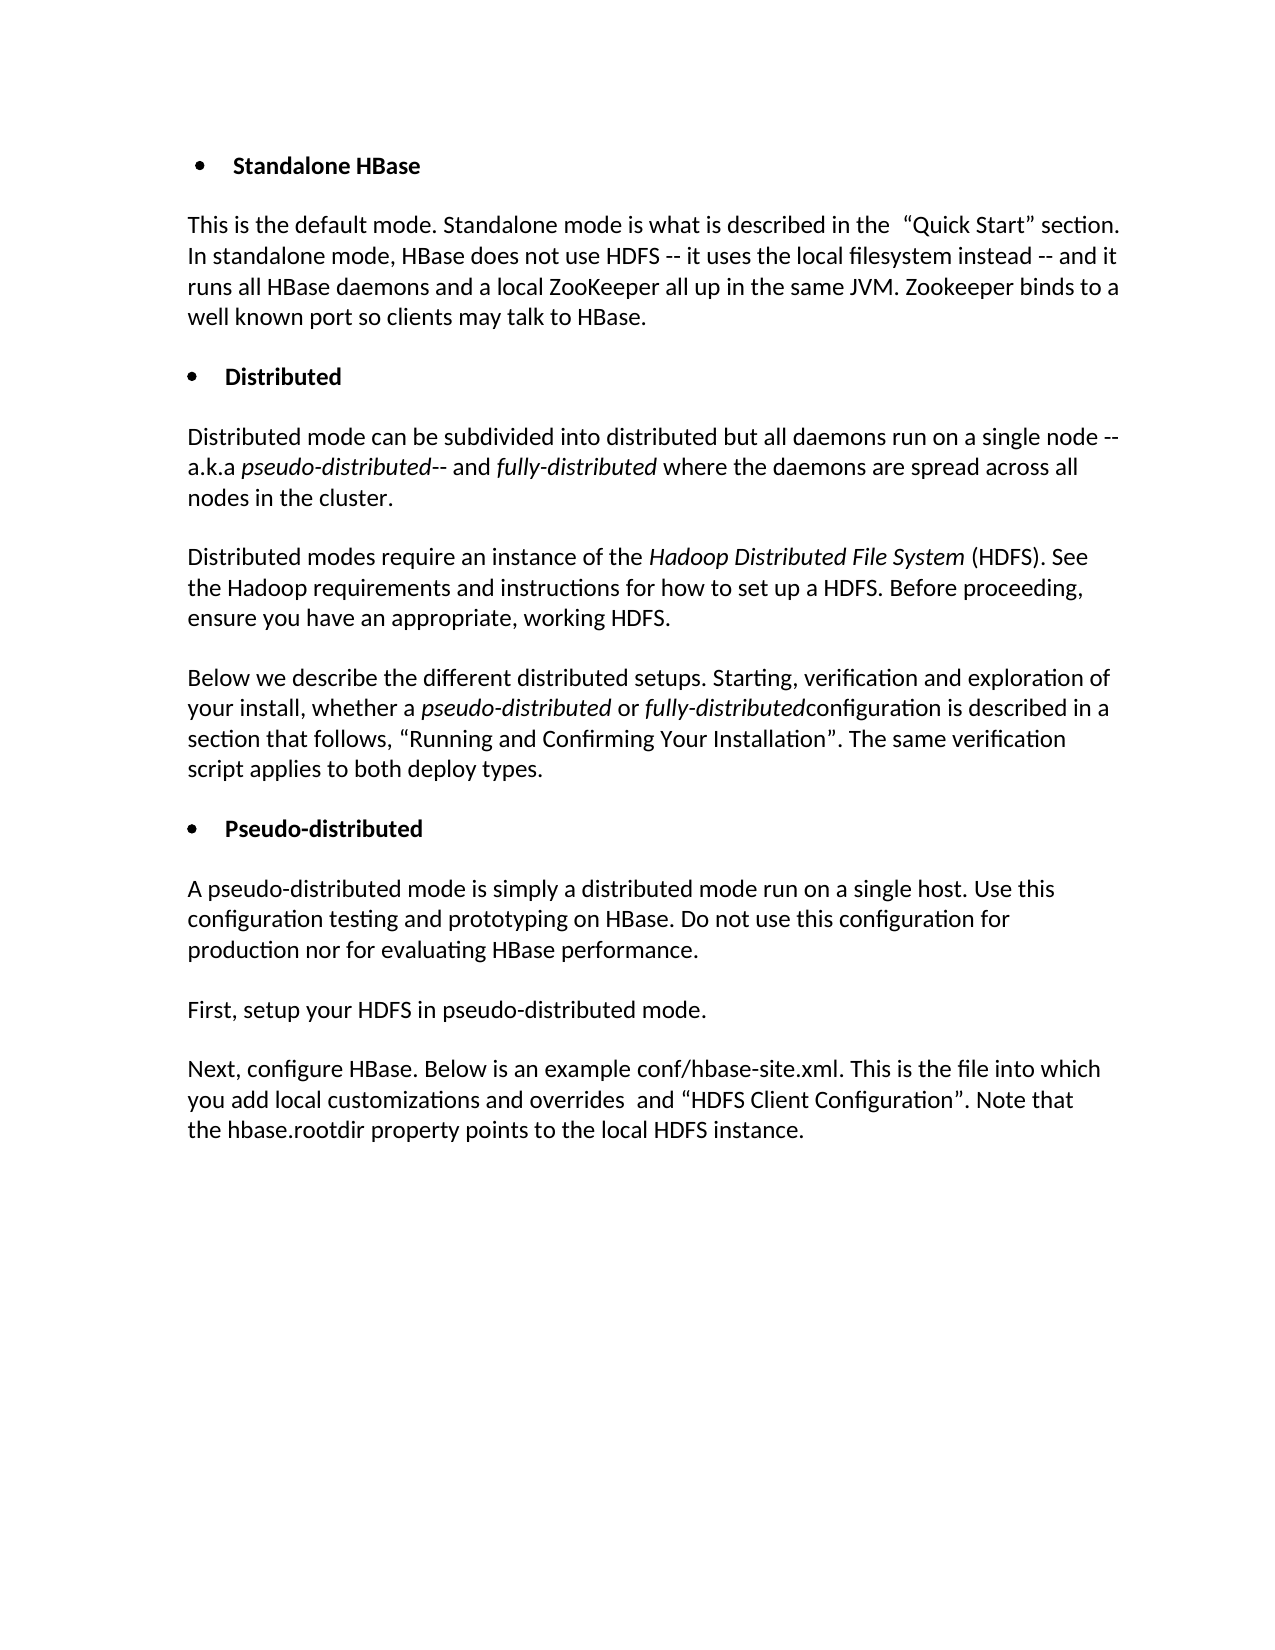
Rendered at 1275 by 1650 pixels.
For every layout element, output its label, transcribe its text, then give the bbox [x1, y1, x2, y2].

list Distributed [187, 361, 1125, 391]
text Next, configure HBase. Below is an example conf/hbase-site.xml. This is the file into which you add local customizations and overrides and “HDFS Client Configuration”. Note that the hbase.rootdir property points to the local HDFS instance. [187, 1053, 1125, 1145]
list Standalone HBase [195, 150, 1125, 181]
text Distributed mode can be subdivided into distributed but all daemons run on a single node -- a.k.a pseudo-distributed-- and fully-distributed where the daemons are spread across all nodes in the cluster. [187, 421, 1125, 512]
text This is the default mode. Standalone mode is what is described in the “Quick Start” section. In standalone mode, HBase does not use HDFS -- it uses the local filesystem instead -- and it runs all HBase daemons and a local ZooKeeper all up in the same JVM. Zookeeper binds to a well known port so clients may talk to HBase. [187, 210, 1125, 332]
text First, setup your HDFS in pseudo-distributed mode. [150, 994, 1125, 1024]
list Pseudo-distributed [187, 813, 1125, 844]
text Below we describe the different distributed setups. Starting, verification and exploration of your install, whether a pseudo-distributed or fully-distributedconfiguration is described in a section that follows, “Running and Confirming Your Installation”. The same verification script applies to both deploy types. [187, 662, 1125, 784]
text Distributed modes require an instance of the Hadoop Distributed File System (HDFS). See the Hadoop requirements and instructions for how to set up a HDFS. Before proceeding, ensure you have an appropriate, working HDFS. [187, 541, 1125, 633]
text A pseudo-distributed mode is simply a distributed mode run on a single host. Use this configuration testing and prototyping on HBase. Do not use this configuration for production nor for evaluating HBase performance. [187, 873, 1125, 964]
